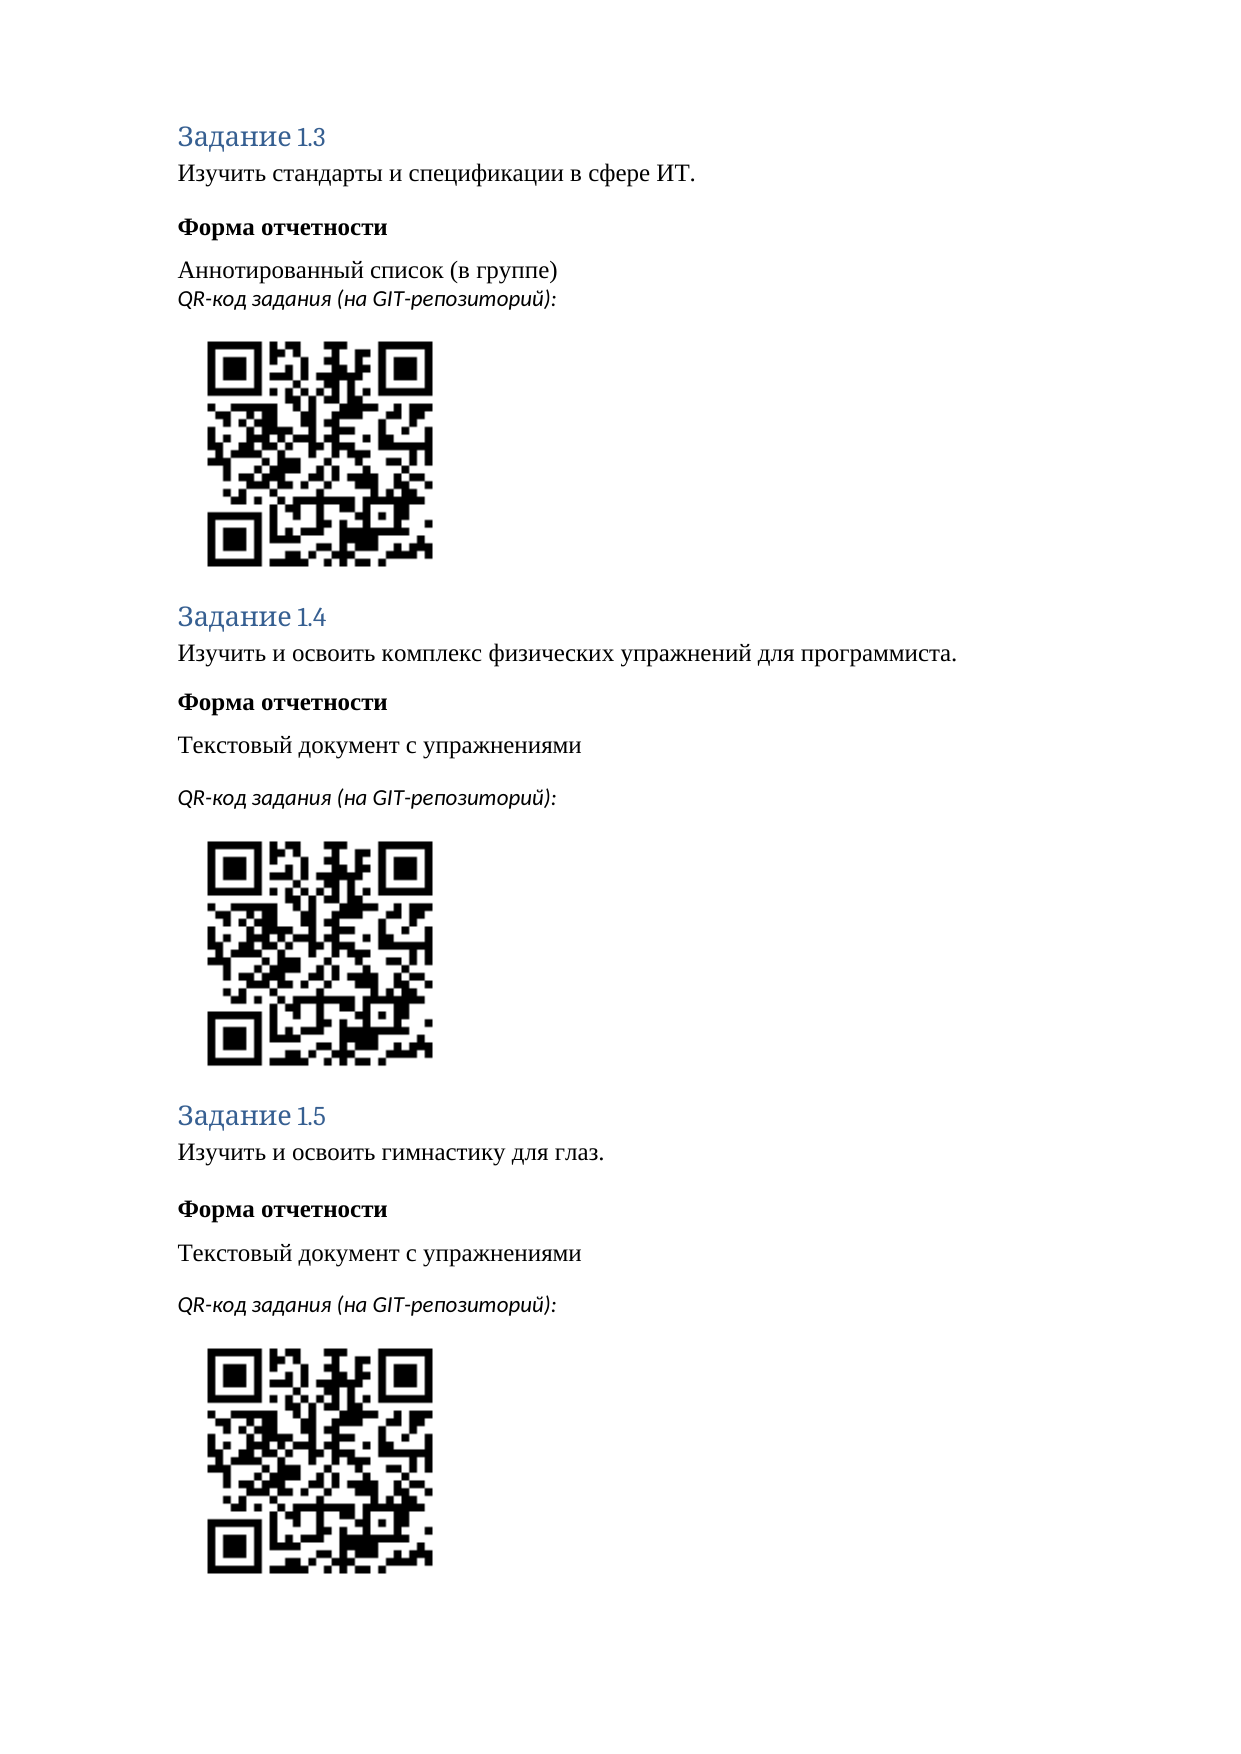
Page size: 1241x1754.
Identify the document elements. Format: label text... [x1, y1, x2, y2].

picture [177, 311, 464, 598]
text Аннотированный список (в группе) [177, 255, 1152, 284]
text Форма отчетности [177, 1194, 1152, 1223]
subtitle Задание 1.4 [177, 602, 1152, 633]
text Текстовый документ с упражнениями [177, 730, 1152, 759]
text Форма отчетности [177, 687, 1152, 716]
text QR-код задания (на GIT-репозиторий): [177, 783, 1152, 811]
text Изучить и освоить комплекс физических упражнений для программиста. [177, 638, 1152, 666]
text QR-код задания (на GIT-репозиторий): [177, 284, 1152, 312]
subtitle Задание 1.5 [177, 1101, 1152, 1132]
text QR-код задания (на GIT-репозиторий): [177, 1290, 1152, 1318]
text Изучить и освоить гимнастику для глаз. [177, 1137, 1152, 1166]
text Изучить стандарты и спецификации в сфере ИТ. [177, 158, 1152, 187]
subtitle Задание 1.3 [177, 122, 1152, 153]
text Текстовый документ с упражнениями [177, 1238, 1152, 1266]
picture [177, 1318, 464, 1605]
text Форма отчетности [177, 212, 1152, 241]
picture [177, 811, 464, 1097]
